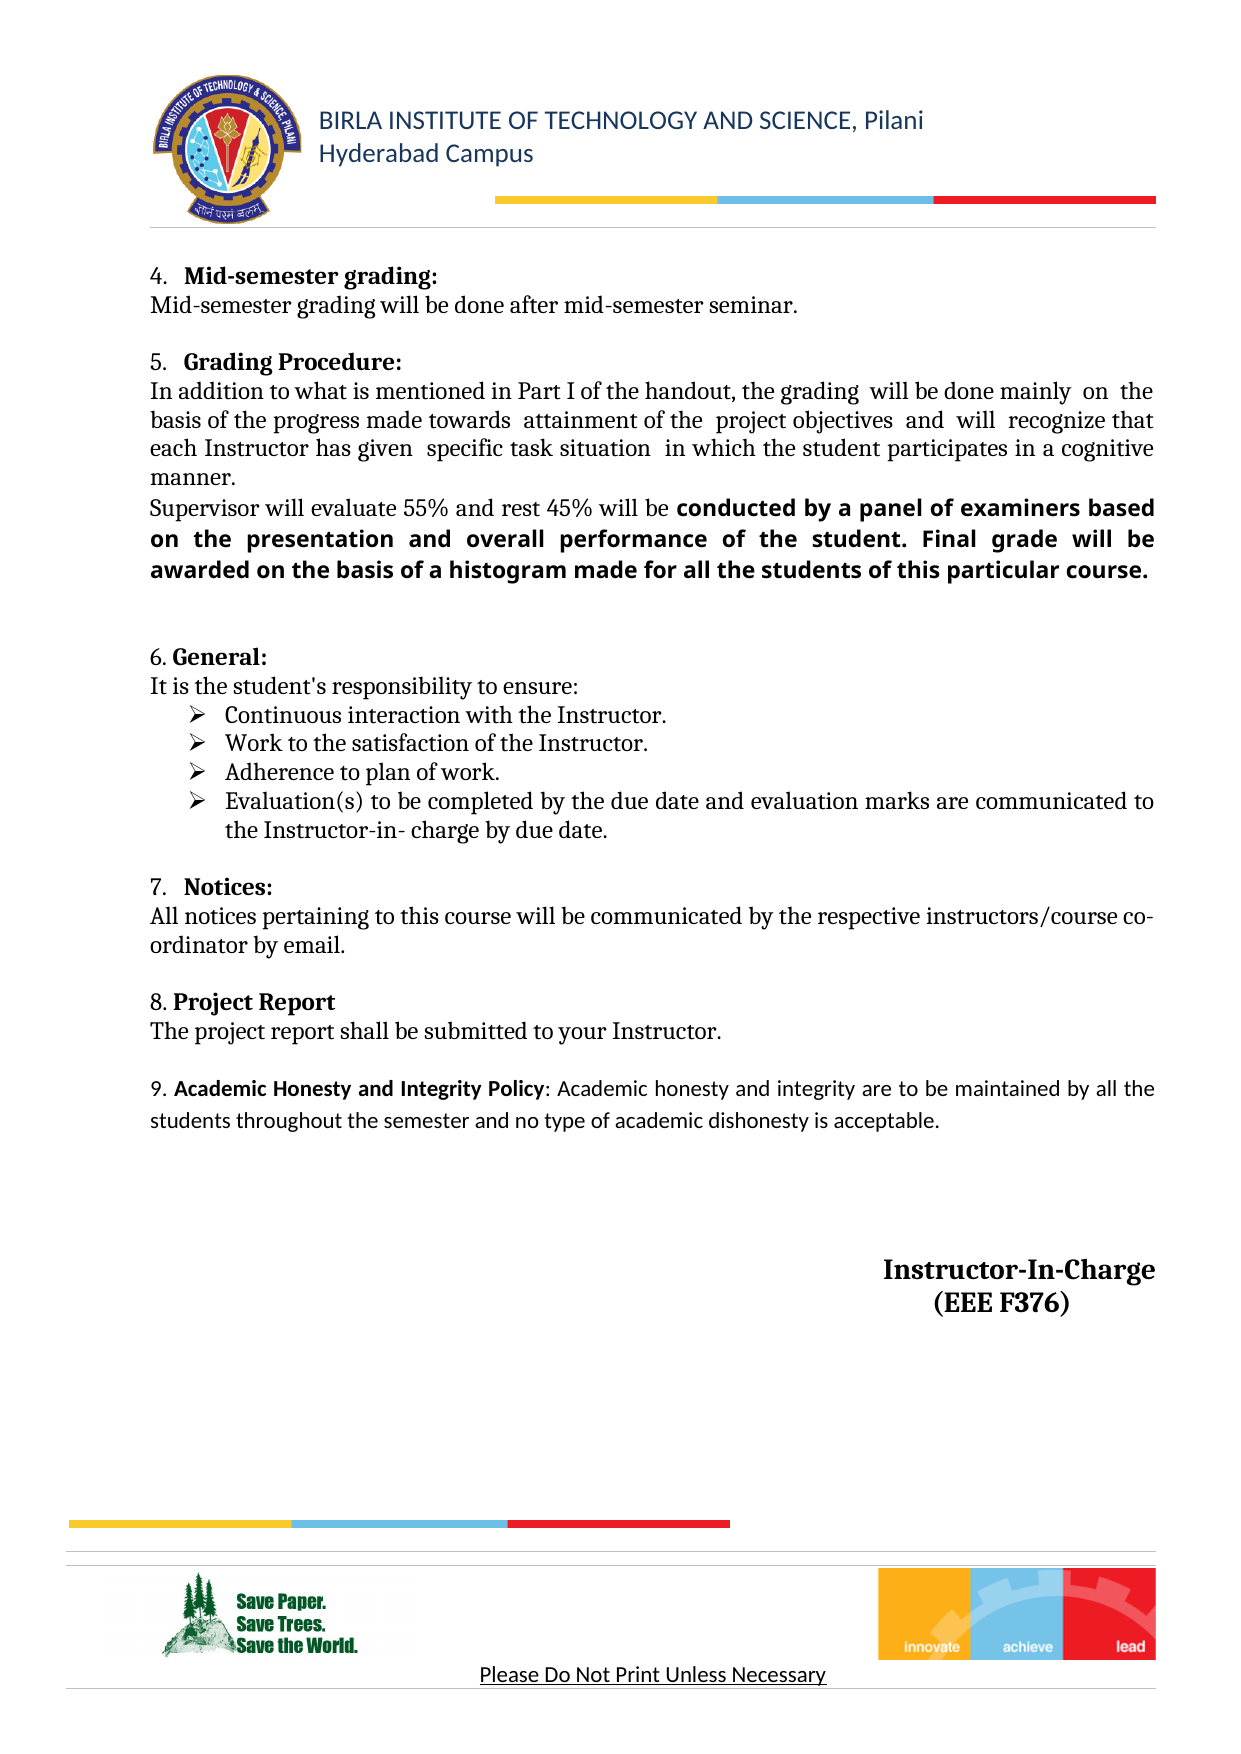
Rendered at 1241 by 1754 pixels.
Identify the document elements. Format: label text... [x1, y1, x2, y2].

text It is the student's responsibility to ensure: [150, 672, 1156, 701]
list Continuous interaction with the Instructor. [187, 701, 1156, 729]
text The project report shall be submitted to your Instructor. [150, 1017, 1156, 1046]
picture [153, 75, 302, 224]
text Supervisor will evaluate 55% and rest 45% will be conducted by a panel of examiners based on the presentation and overall performance of the student. Final grade will be awarded on the basis of a histogram made for all the students of this particular course. [150, 492, 1156, 586]
text Instructor-In-Charge [150, 1253, 1156, 1286]
text 8. Project Report [150, 988, 1156, 1017]
list Adherence to plan of work. [187, 758, 1156, 787]
text 5. Grading Procedure: [150, 348, 1156, 377]
text (EEE F376) [150, 1286, 1156, 1320]
text All notices pertaining to this course will be communicated by the respective instructors/course co-ordinator by email. [150, 902, 1156, 959]
list Evaluation(s) to be completed by the due date and evaluation marks are communicated to the Instructor-in- charge by due date. [187, 787, 1156, 844]
picture [878, 1568, 1156, 1660]
text 7. Notices: [150, 873, 1156, 902]
picture [96, 1570, 424, 1660]
text 6. General: [150, 643, 1156, 672]
picture [69, 1520, 730, 1528]
text Mid-semester grading will be done after mid-semester seminar. [150, 291, 1156, 319]
text In addition to what is mentioned in Part I of the handout, the grading will be done mainly on the basis of the progress made towards attainment of the project objectives and will recognize that each Instructor has given specific task situation in which the student participates in a cognitive manner. [150, 377, 1156, 492]
text 9. Academic Honesty and Integrity Policy: Academic honesty and integrity are to be maintained by all the students throughout the semester and no type of academic dishonesty is acceptable. [150, 1074, 1156, 1134]
picture [495, 196, 1156, 204]
list Work to the satisfaction of the Instructor. [187, 729, 1156, 758]
text 4. Mid-semester grading: [150, 262, 1156, 291]
